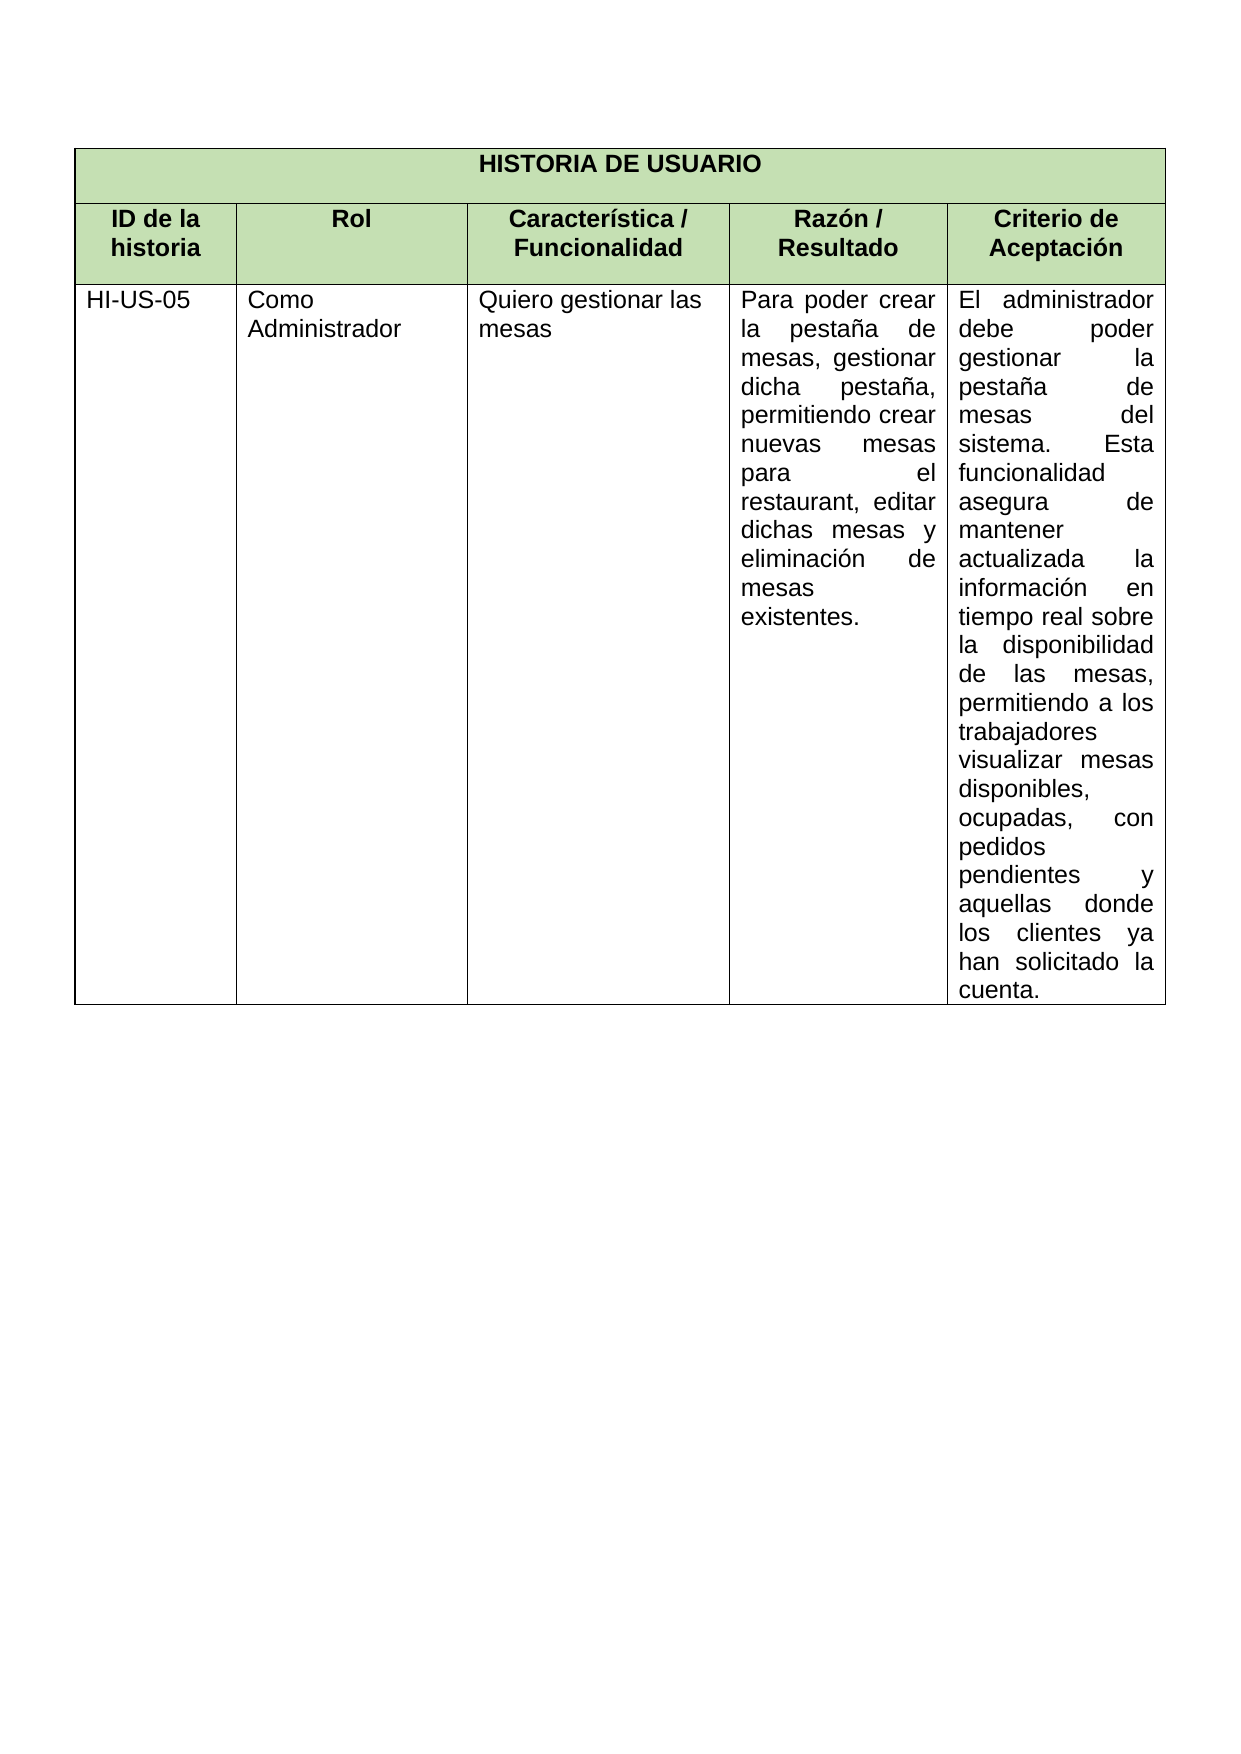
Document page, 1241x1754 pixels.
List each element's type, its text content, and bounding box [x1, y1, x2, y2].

table_header HISTORIA DE USUARIO [76, 149, 1165, 203]
table_cell ID de la historia [76, 204, 236, 284]
table_cell Rol [237, 204, 467, 284]
table_cell El administrador debe poder gestionar la pestaña de mesas del sistema. Esta funcionalidad asegura de mantener actualizada la información en tiempo real sobre la disponibilidad de las mesas, permitiendo a los trabajadores visualizar mesas disponibles, ocupadas, con pedidos pendientes y aquellas donde los clientes ya han solicitado la cuenta. [948, 285, 1165, 1004]
table_cell Criterio de Aceptación [948, 204, 1165, 284]
table_cell HI-US-05 [76, 285, 236, 1004]
table_cell Característica / Funcionalidad [468, 204, 729, 284]
table_cell Para poder crear la pestaña de mesas, gestionar dicha pestaña, permitiendo crear nuevas mesas para el restaurant, editar dichas mesas y eliminación de mesas existentes. [730, 285, 947, 1004]
table_cell Quiero gestionar las mesas [468, 285, 729, 1004]
table_cell Razón / Resultado [730, 204, 947, 284]
table_cell Como Administrador [237, 285, 467, 1004]
